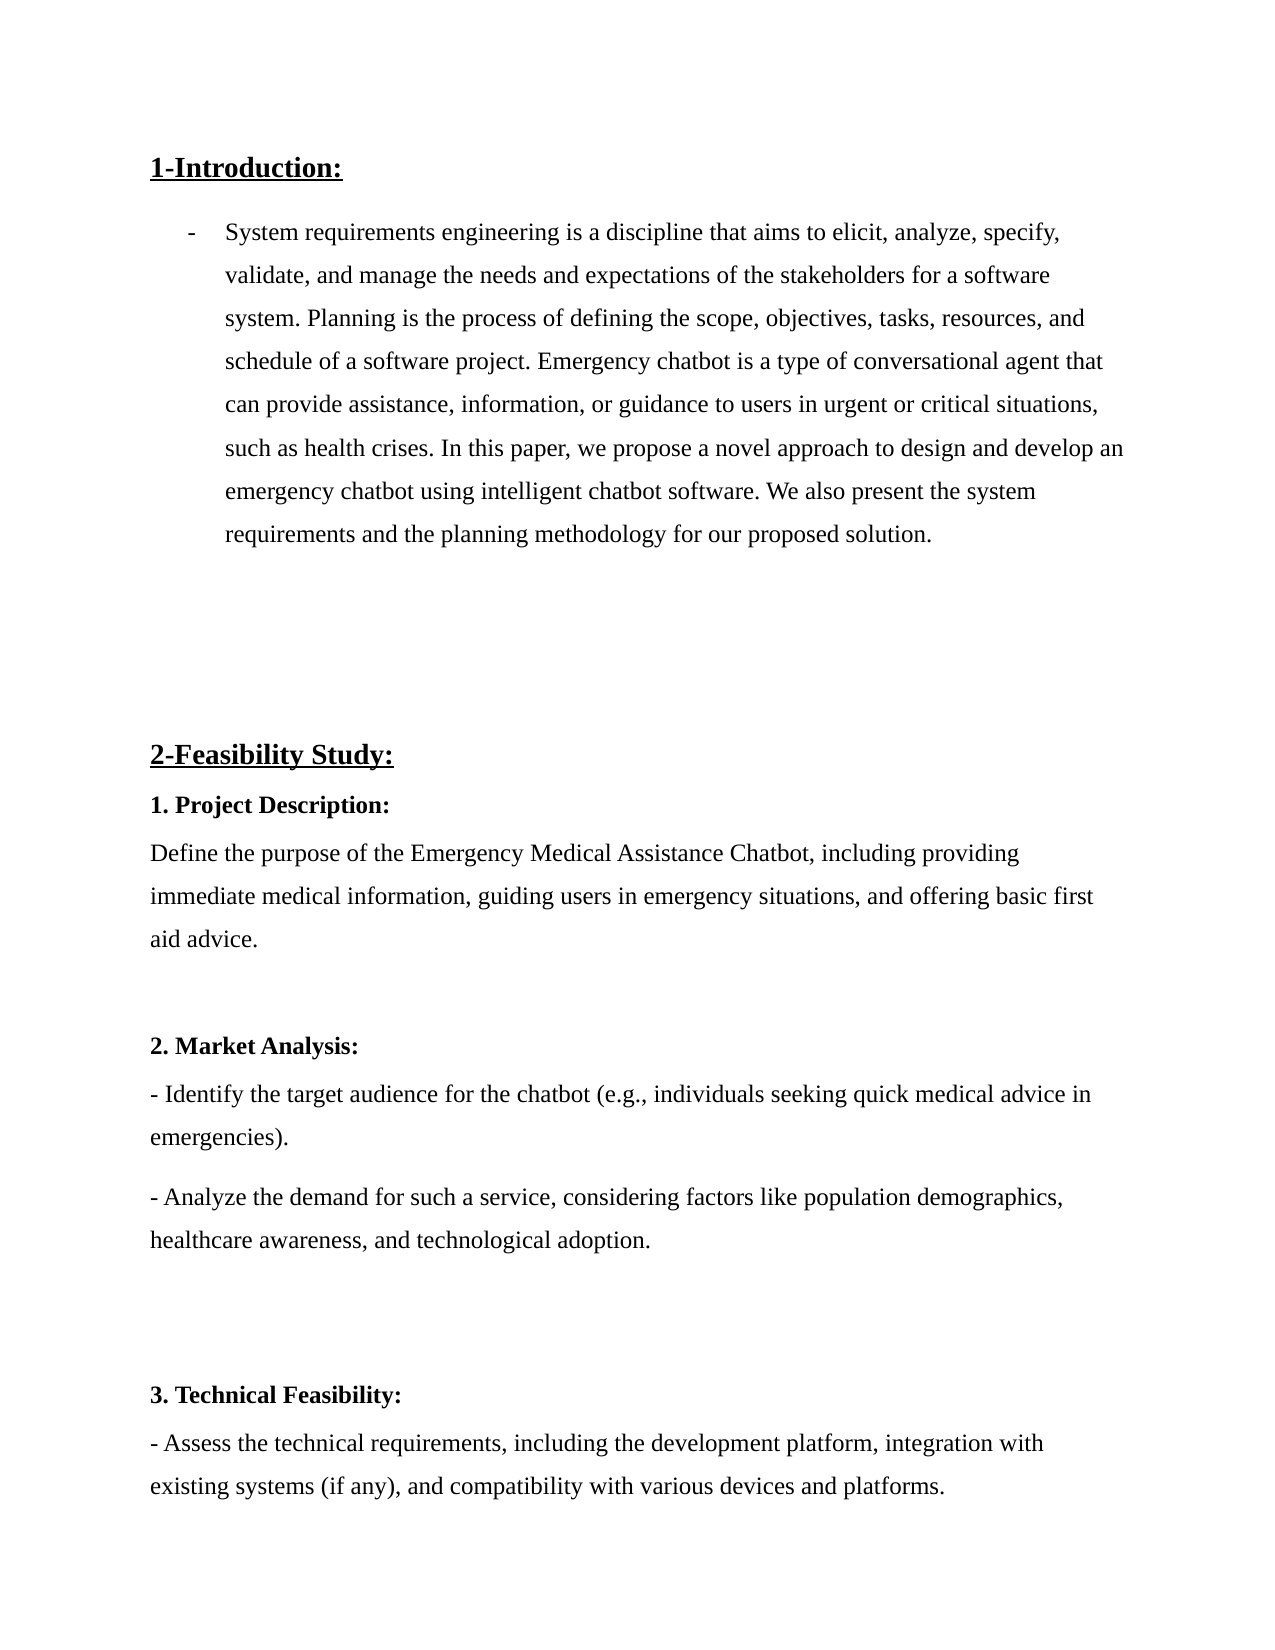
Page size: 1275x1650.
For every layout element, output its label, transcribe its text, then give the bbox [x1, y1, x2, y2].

text - Analyze the demand for such a service, considering factors like population demographics, healthcare awareness, and technological adoption. [150, 1182, 1125, 1254]
list System requirements engineering is a discipline that aims to elicit, analyze, specify, validate, and manage the needs and expectations of the stakeholders for a software system. Planning is the process of defining the scope, objectives, tasks, resources, and schedule of a software project. Emergency chatbot is a type of conversational agent that can provide assistance, information, or guidance to users in urgent or critical situations, such as health crises. In this paper, we propose a novel approach to design and develop an emergency chatbot using intelligent chatbot software. We also present the system requirements and the planning methodology for our proposed solution. [187, 217, 1125, 548]
text - Assess the technical requirements, including the development platform, integration with existing systems (if any), and compatibility with various devices and platforms. [150, 1428, 1125, 1500]
text Define the purpose of the Emergency Medical Assistance Chatbot, including providing immediate medical information, guiding users in emergency situations, and offering basic first aid advice. [150, 838, 1125, 953]
text 2. Market Analysis: [150, 1031, 1125, 1060]
text - Identify the target audience for the chatbot (e.g., individuals seeking quick medical advice in emergencies). [150, 1079, 1125, 1151]
text 1. Project Description: [150, 790, 1125, 819]
text 1-Introduction: [150, 150, 1125, 183]
text 2-Feasibility Study: [150, 737, 1125, 771]
text 3. Technical Feasibility: [150, 1380, 1125, 1409]
